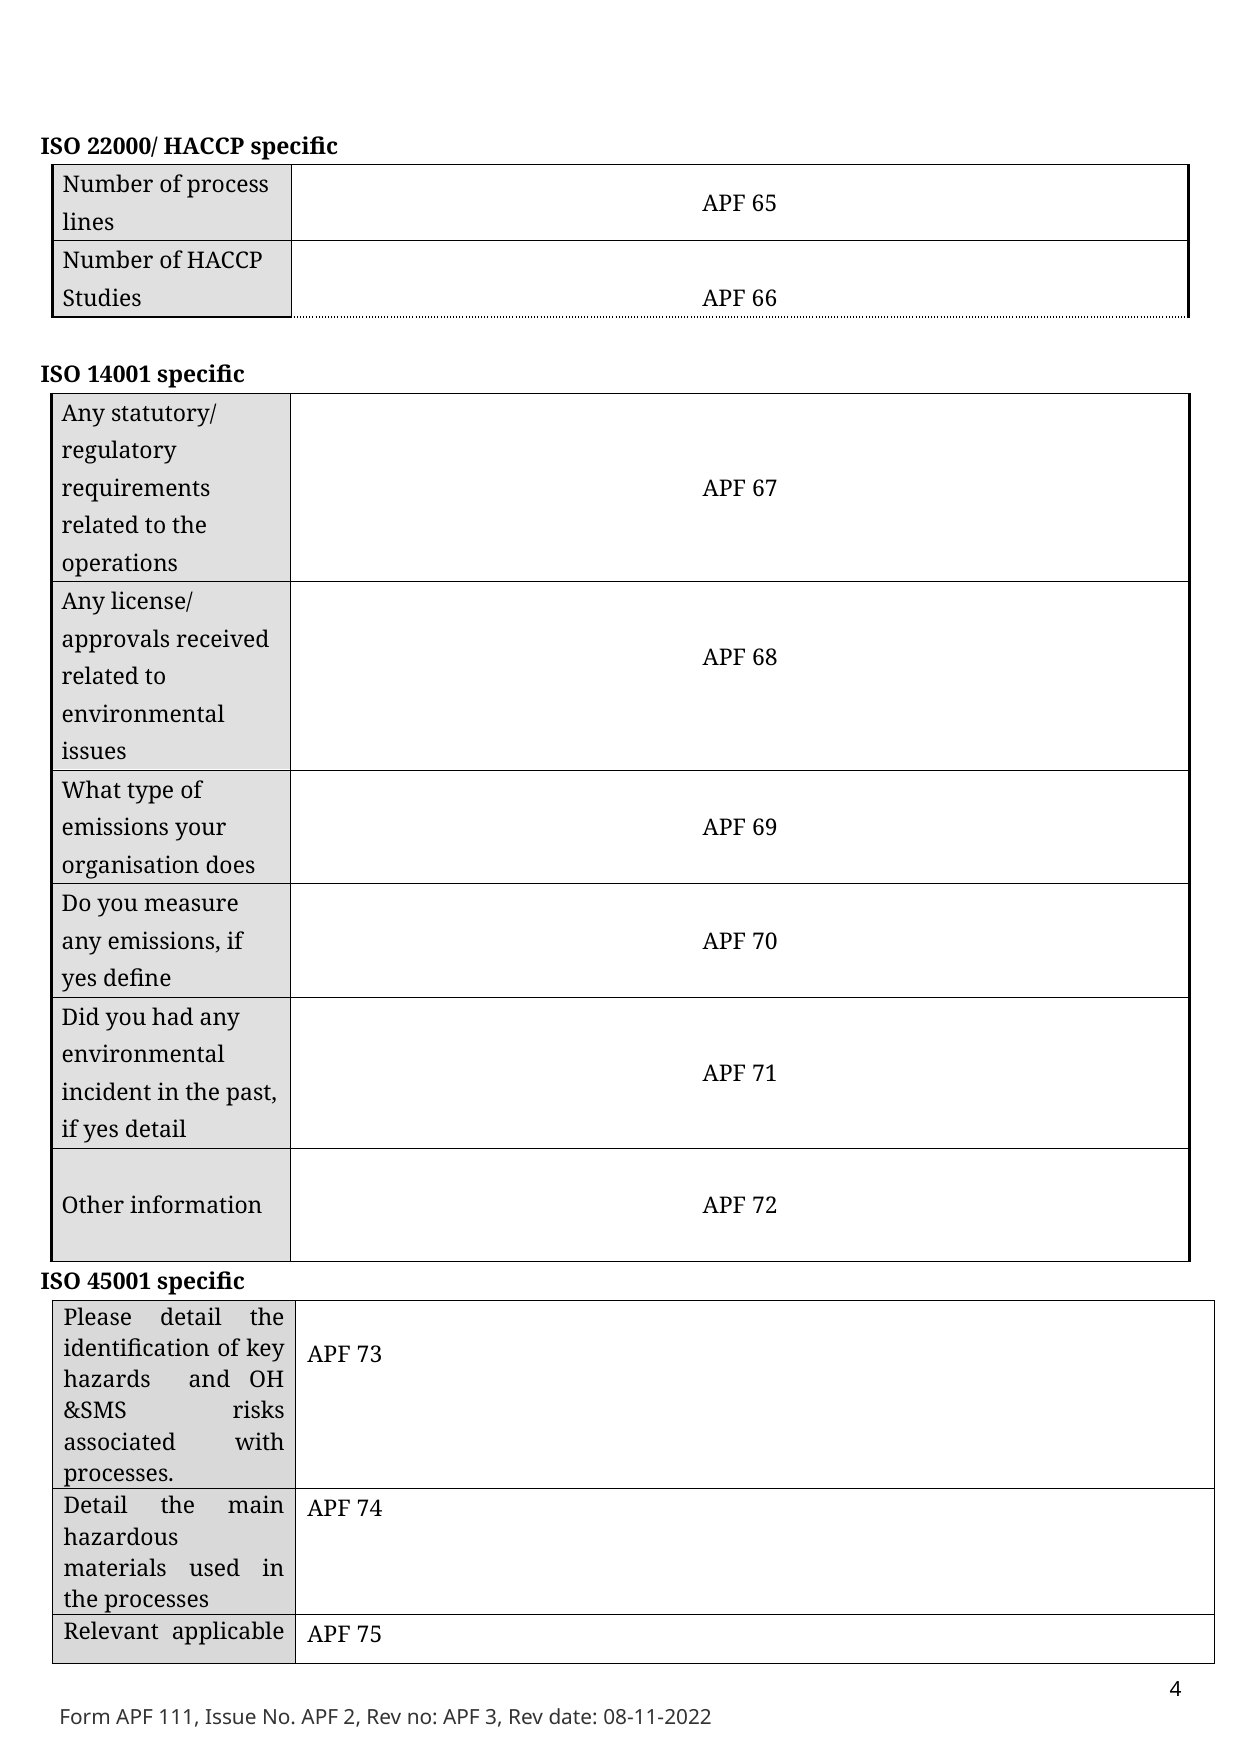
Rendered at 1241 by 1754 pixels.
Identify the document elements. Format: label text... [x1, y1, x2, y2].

table_cell APF 71 [291, 998, 1188, 1148]
table_header Number of process lines [54, 165, 291, 240]
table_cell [53, 1615, 295, 1663]
table_cell Do you measure any emissions, if yes define [53, 884, 290, 997]
table_header APF 67 [291, 394, 1188, 581]
table_header Please detail the identification of key hazards and OH &SMS risks associated with processes. [53, 1301, 295, 1488]
table_cell APF 74 [296, 1489, 1214, 1614]
table_cell Other information [53, 1149, 290, 1261]
table_cell APF 69 [291, 771, 1188, 883]
table_cell What type of emissions your organisation does [53, 771, 290, 883]
table_cell APF 70 [291, 884, 1188, 997]
table_cell Any license/ approvals received related to environmental issues [53, 582, 290, 769]
table_cell APF 72 [291, 1149, 1188, 1261]
table_cell APF 66 [292, 241, 1187, 316]
table_cell APF 75 [296, 1615, 1214, 1663]
table_cell APF 68 [291, 582, 1188, 769]
text ISO 14001 specific [40, 355, 1181, 392]
table_header APF 73 [296, 1301, 1214, 1488]
table_cell Number of HACCP Studies [54, 241, 291, 316]
text ISO 45001 specific [40, 1262, 1181, 1300]
table_cell Detail the main hazardous materials used in the processes [53, 1489, 295, 1614]
text ISO 22000/ HACCP specific [40, 127, 1181, 164]
table_header Any statutory/ regulatory requirements related to the operations [53, 394, 290, 581]
table_header APF 65 [292, 165, 1187, 240]
table_cell Did you had any environmental incident in the past, if yes detail [53, 998, 290, 1148]
